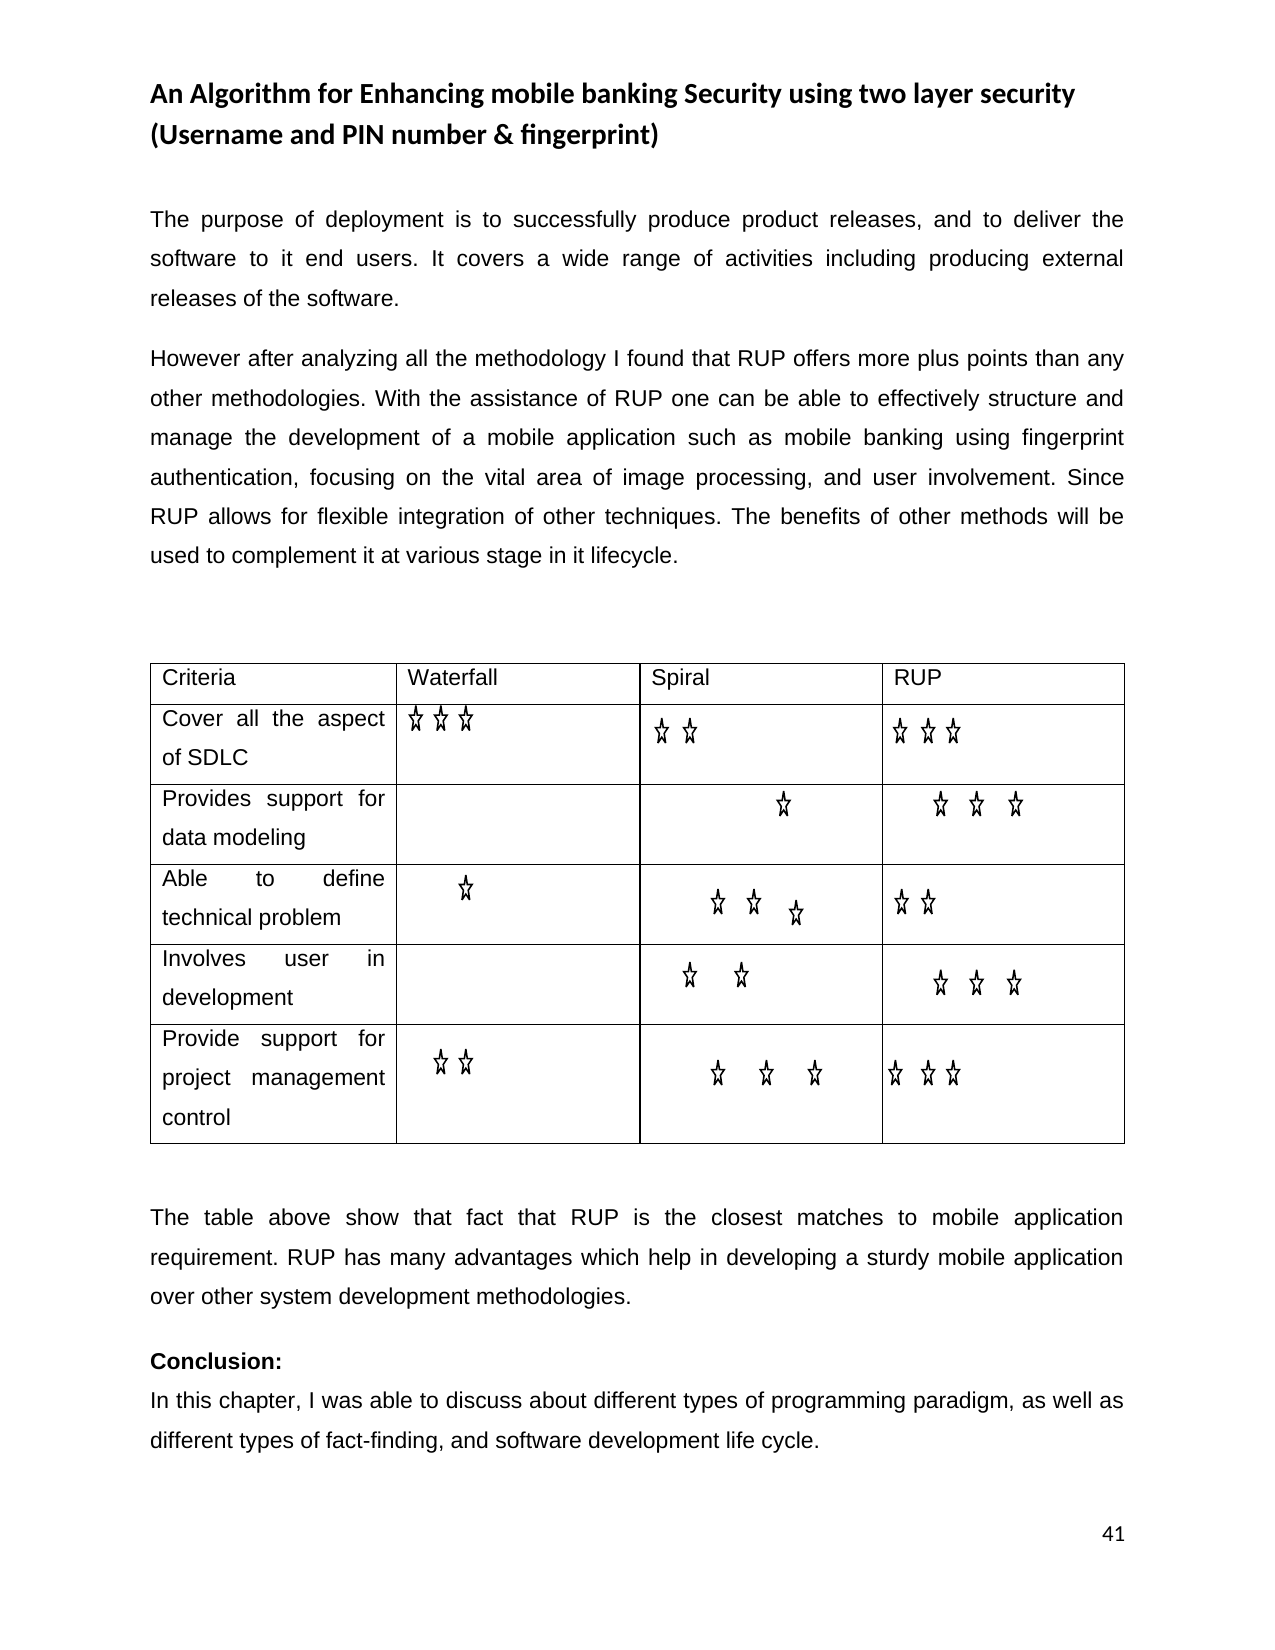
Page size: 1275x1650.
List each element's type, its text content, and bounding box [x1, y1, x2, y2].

table_header RUP [883, 664, 1124, 703]
subtitle Conclusion: [150, 1348, 1125, 1374]
table_cell Involves user in development [151, 945, 396, 1023]
text However after analyzing all the methodology I found that RUP offers more plus points than any other methodologies. With the assistance of RUP one can be able to effectively structure and manage the development of a mobile application such as mobile banking using fingerprint authentication, focusing on the vital area of image processing, and user involvement. Since RUP allows for flexible integration of other techniques. The benefits of other methods will be used to complement it at various stage in it lifecycle. [150, 345, 1125, 569]
table_cell [641, 1025, 882, 1143]
table_cell [883, 945, 1124, 1023]
table_cell [883, 785, 1124, 863]
text The purpose of deployment is to successfully produce product releases, and to deliver the software to it end users. It covers a wide range of activities including producing external releases of the software. [150, 206, 1125, 311]
table_cell [397, 705, 639, 783]
table_cell [397, 1025, 639, 1143]
table_cell [641, 785, 882, 863]
table_header Waterfall [397, 664, 639, 703]
table_cell [641, 705, 882, 783]
text In this chapter, I was able to discuss about different types of programming paradigm, as well as different types of fact-finding, and software development life cycle. [150, 1387, 1125, 1453]
table_cell [883, 865, 1124, 943]
table_header Criteria [151, 664, 396, 703]
table_cell [641, 945, 882, 1023]
table_cell [397, 785, 639, 863]
table_cell Able to define technical problem [151, 865, 396, 943]
table_cell Cover all the aspect of SDLC [151, 705, 396, 783]
table_cell [397, 865, 639, 943]
table_cell [883, 1025, 1124, 1143]
table_header Spiral [641, 664, 882, 703]
text The table above show that fact that RUP is the closest matches to mobile application requirement. RUP has many advantages which help in developing a sturdy mobile application over other system development methodologies. [150, 1204, 1125, 1310]
table_cell Provide support for project management control [151, 1025, 396, 1143]
table_cell [641, 865, 882, 943]
table_cell [883, 705, 1124, 783]
table_cell [397, 945, 639, 1023]
table_cell Provides support for data modeling [151, 785, 396, 863]
